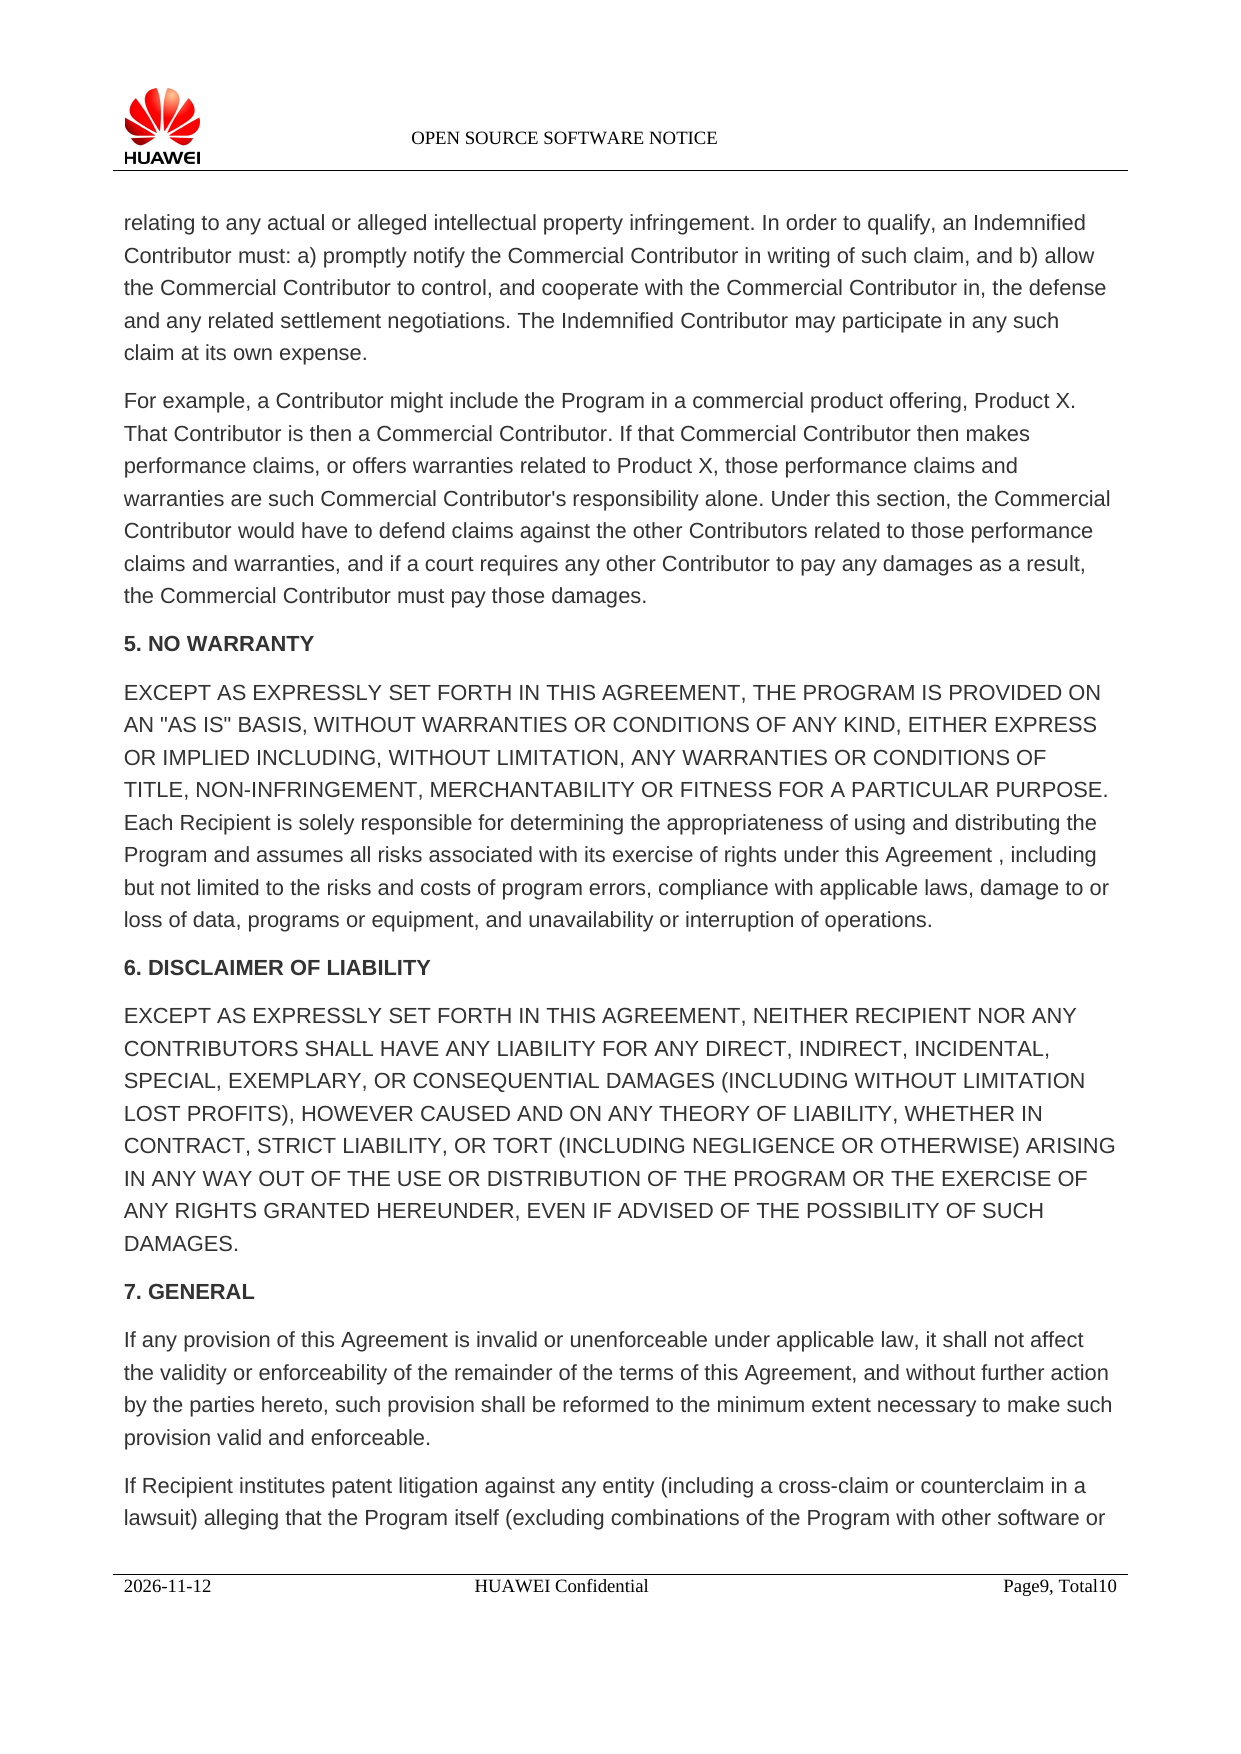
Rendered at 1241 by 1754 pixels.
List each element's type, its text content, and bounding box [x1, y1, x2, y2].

text 5. NO WARRANTY [123, 628, 1117, 660]
picture [125, 88, 200, 164]
text EXCEPT AS EXPRESSLY SET FORTH IN THIS AGREEMENT, THE PROGRAM IS PROVIDED ON AN "AS IS" BASIS, WITHOUT WARRANTIES OR CONDITIONS OF ANY KIND, EITHER EXPRESS OR IMPLIED INCLUDING, WITHOUT LIMITATION, ANY WARRANTIES OR CONDITIONS OF TITLE, NON-INFRINGEMENT, MERCHANTABILITY OR FITNESS FOR A PARTICULAR PURPOSE. Each Recipient is solely responsible for determining the appropriateness of using and distributing the Program and assumes all risks associated with its exercise of rights under this Agreement , including but not limited to the risks and costs of program errors, compliance with applicable laws, damage to or loss of data, programs or equipment, and unavailability or interruption of operations. [123, 676, 1117, 936]
text 7. GENERAL [123, 1275, 1117, 1308]
text 6. DISCLAIMER OF LIABILITY [123, 951, 1117, 984]
text EXCEPT AS EXPRESSLY SET FORTH IN THIS AGREEMENT, NEITHER RECIPIENT NOR ANY CONTRIBUTORS SHALL HAVE ANY LIABILITY FOR ANY DIRECT, INDIRECT, INCIDENTAL, SPECIAL, EXEMPLARY, OR CONSEQUENTIAL DAMAGES (INCLUDING WITHOUT LIMITATION LOST PROFITS), HOWEVER CAUSED AND ON ANY THEORY OF LIABILITY, WHETHER IN CONTRACT, STRICT LIABILITY, OR TORT (INCLUDING NEGLIGENCE OR OTHERWISE) ARISING IN ANY WAY OUT OF THE USE OR DISTRIBUTION OF THE PROGRAM OR THE EXERCISE OF ANY RIGHTS GRANTED HEREUNDER, EVEN IF ADVISED OF THE POSSIBILITY OF SUCH DAMAGES. [123, 999, 1117, 1259]
text If any provision of this Agreement is invalid or unenforceable under applicable law, it shall not affect the validity or enforceability of the remainder of the terms of this Agreement, and without further action by the parties hereto, such provision shall be reformed to the minimum extent necessary to make such provision valid and enforceable. [123, 1323, 1117, 1453]
text For example, a Contributor might include the Program in a commercial product offering, Product X. That Contributor is then a Commercial Contributor. If that Commercial Contributor then makes performance claims, or offers warranties related to Product X, those performance claims and warranties are such Commercial Contributor's responsibility alone. Under this section, the Commercial Contributor would have to defend claims against the other Contributors related to those performance claims and warranties, and if a court requires any other Contributor to pay any damages as a result, the Commercial Contributor must pay those damages. [123, 384, 1117, 612]
